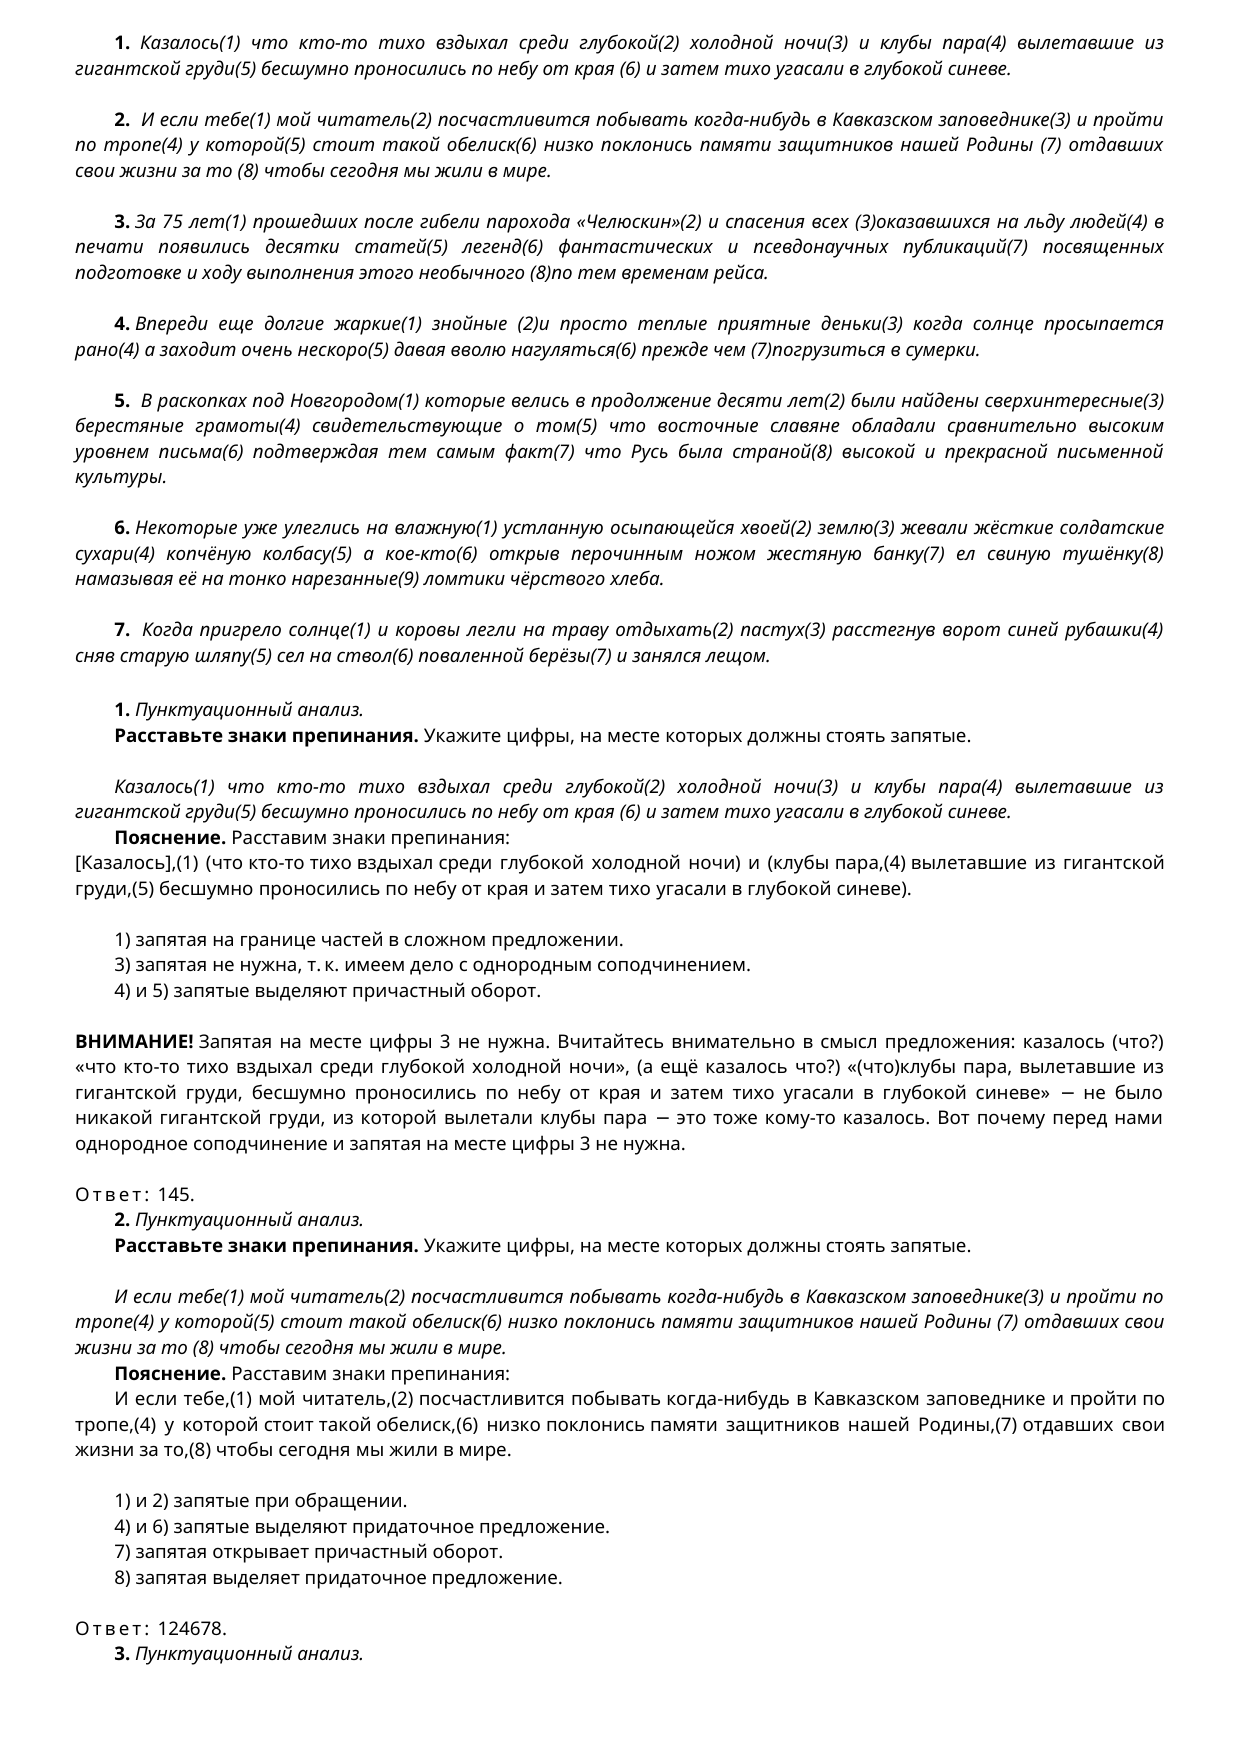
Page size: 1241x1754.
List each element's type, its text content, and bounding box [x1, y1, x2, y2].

text И если тебе,(1) мой читатель,(2) посчастливится побывать когда-нибудь в Кавказском заповеднике и пройти по тропе,(4) у которой стоит такой обелиск,(6) низко поклонись памяти защитников нашей Родины,(7) отдавших свои жизни за то,(8) чтобы сегодня мы жили в мире. [75, 1385, 1165, 1462]
text 8) запятая выделяет придаточное предложение. [75, 1564, 1165, 1589]
text 7) запятая открывает причастный оборот. [75, 1538, 1165, 1564]
text Ответ: 124678. [75, 1615, 1165, 1641]
text 6. Некоторые уже улеглись на влажную(1) устланную осыпающейся хвоей(2) землю(3) жевали жёсткие солдатские сухари(4) копчёную колбасу(5) а кое-кто(6) открыв перочинным ножом жестяную банку(7) ел свиную тушёнку(8) намазывая её на тонко нарезанные(9) ломтики чёрствого хлеба. [75, 514, 1165, 591]
text 3. Пунктуационный анализ. [75, 1641, 1165, 1666]
text Пояснение. Расставим знаки препинания: [75, 1360, 1165, 1385]
text 2. Пунктуационный анализ. [75, 1207, 1165, 1232]
text 1. Пунктуационный анализ. [75, 696, 1165, 722]
text 2. И если тебе(1) мой читатель(2) посчастливится побывать когда-нибудь в Кавказском заповеднике(3) и пройти по тропе(4) у которой(5) стоит такой обелиск(6) низко поклонись памяти защитников нашей Родины (7) отдавших свои жизни за то (8) чтобы сегодня мы жили в мире. [75, 106, 1165, 183]
text 1. Казалось(1) что кто-то тихо вздыхал среди глубокой(2) холодной ночи(3) и клубы пара(4) вылетавшие из гигантской груди(5) бесшумно проносились по небу от края (6) и затем тихо угасали в глубокой синеве. [75, 29, 1165, 81]
text Расставьте знаки препинания. Укажите цифры, на месте которых должны стоять запятые. [75, 722, 1165, 747]
text [Казалось],(1) (что кто-то тихо вздыхал среди глубокой холодной ночи) и (клубы пара,(4) вылетавшие из гигантской груди,(5) бесшумно проносились по небу от края и затем тихо угасали в глубокой синеве). [75, 849, 1165, 901]
text 1) и 2) запятые при обращении. [75, 1487, 1165, 1513]
text 3) запятая не нужна, т. к. имеем дело с однородным соподчинением. [75, 952, 1165, 977]
text И если тебе(1) мой читатель(2) посчастливится побывать когда-нибудь в Кавказском заповеднике(3) и пройти по тропе(4) у которой(5) стоит такой обелиск(6) низко поклонись памяти защитников нашей Родины (7) отдавших свои жизни за то (8) чтобы сегодня мы жили в мире. [75, 1283, 1165, 1360]
text Расставьте знаки препинания. Укажите цифры, на месте которых должны стоять запятые. [75, 1232, 1165, 1258]
text ВНИМАНИЕ! Запятая на месте цифры 3 не нужна. Вчитайтесь внимательно в смысл предложения: казалось (что?) «что кто-то тихо вздыхал среди глубокой холодной ночи», (а ещё казалось что?) «(что)клубы пара, вылетавшие из гигантской груди, бесшумно проносились по небу от края и затем тихо угасали в глубокой синеве» − не было никакой гигантской груди, из которой вылетали клубы пара − это тоже кому-то казалось. Вот почему перед нами однородное соподчинение и запятая на месте цифры 3 не нужна. [75, 1028, 1165, 1156]
text Ответ: 145. [75, 1181, 1165, 1207]
text 7. Когда пригрело солнце(1) и коровы легли на траву отдыхать(2) пастух(3) расстегнув ворот синей рубашки(4) сняв старую шляпу(5) сел на ствол(6) поваленной берёзы(7) и занялся лещом. [75, 617, 1165, 668]
text 3. За 75 лет(1) прошедших после гибели парохода «Челюскин»(2) и спасения всех (3)оказавшихся на льду людей(4) в печати появились десятки статей(5) легенд(6) фантастических и псевдонаучных публикаций(7) посвященных подготовке и ходу выполнения этого необычного (8)по тем временам рейса. [75, 208, 1165, 285]
text 5. В раскопках под Новгородом(1) которые велись в продолжение десяти лет(2) были найдены сверхинтересные(3) берестяные грамоты(4) свидетельствующие о том(5) что восточные славяне обладали сравнительно высоким уровнем письма(6) подтверждая тем самым факт(7) что Русь была страной(8) высокой и прекрасной письменной культуры. [75, 387, 1165, 489]
text 1) запятая на границе частей в сложном предложении. [75, 926, 1165, 952]
text Пояснение. Расставим знаки препинания: [75, 824, 1165, 849]
text 4) и 6) запятые выделяют придаточное предложение. [75, 1513, 1165, 1538]
text 4) и 5) запятые выделяют причастный оборот. [75, 977, 1165, 1003]
text 4. Впереди еще долгие жаркие(1) знойные (2)и просто теплые приятные деньки(3) когда солнце просыпается рано(4) а заходит очень нескоро(5) давая вволю нагуляться(6) прежде чем (7)погрузиться в сумерки. [75, 310, 1165, 361]
text Казалось(1) что кто-то тихо вздыхал среди глубокой(2) холодной ночи(3) и клубы пара(4) вылетавшие из гигантской груди(5) бесшумно проносились по небу от края (6) и затем тихо угасали в глубокой синеве. [75, 773, 1165, 824]
